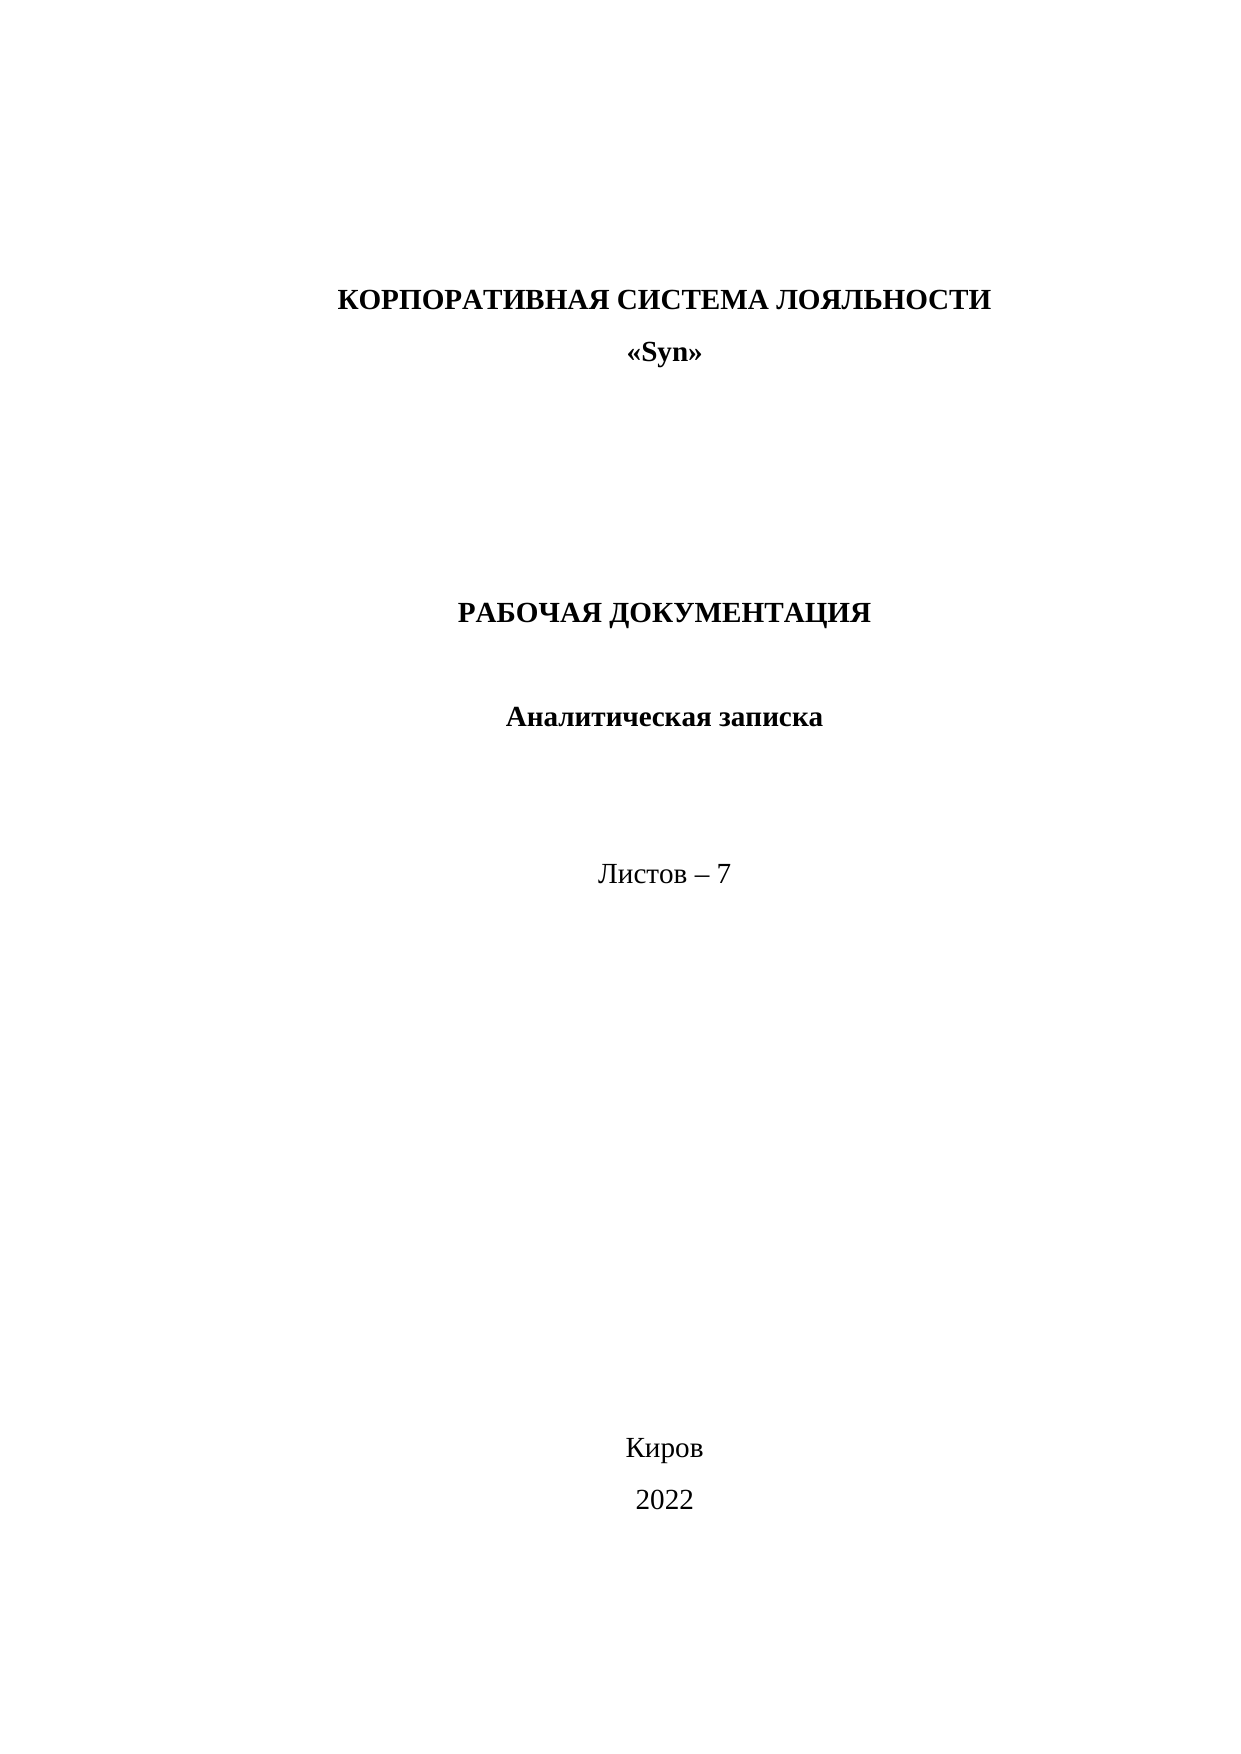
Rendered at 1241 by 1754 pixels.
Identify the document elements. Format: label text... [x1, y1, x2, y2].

text КОРПОРАТИВНАЯ СИСТЕМА ЛОЯЛЬНОСТИ [177, 282, 1152, 316]
text Аналитическая записка [177, 699, 1152, 733]
text «Syn» [177, 334, 1152, 368]
text 2022 [177, 1482, 1152, 1516]
text РАБОЧАЯ ДОКУМЕНТАЦИЯ [177, 595, 1152, 629]
text Киров [177, 1430, 1152, 1464]
text Листов – 7 [177, 856, 1152, 889]
